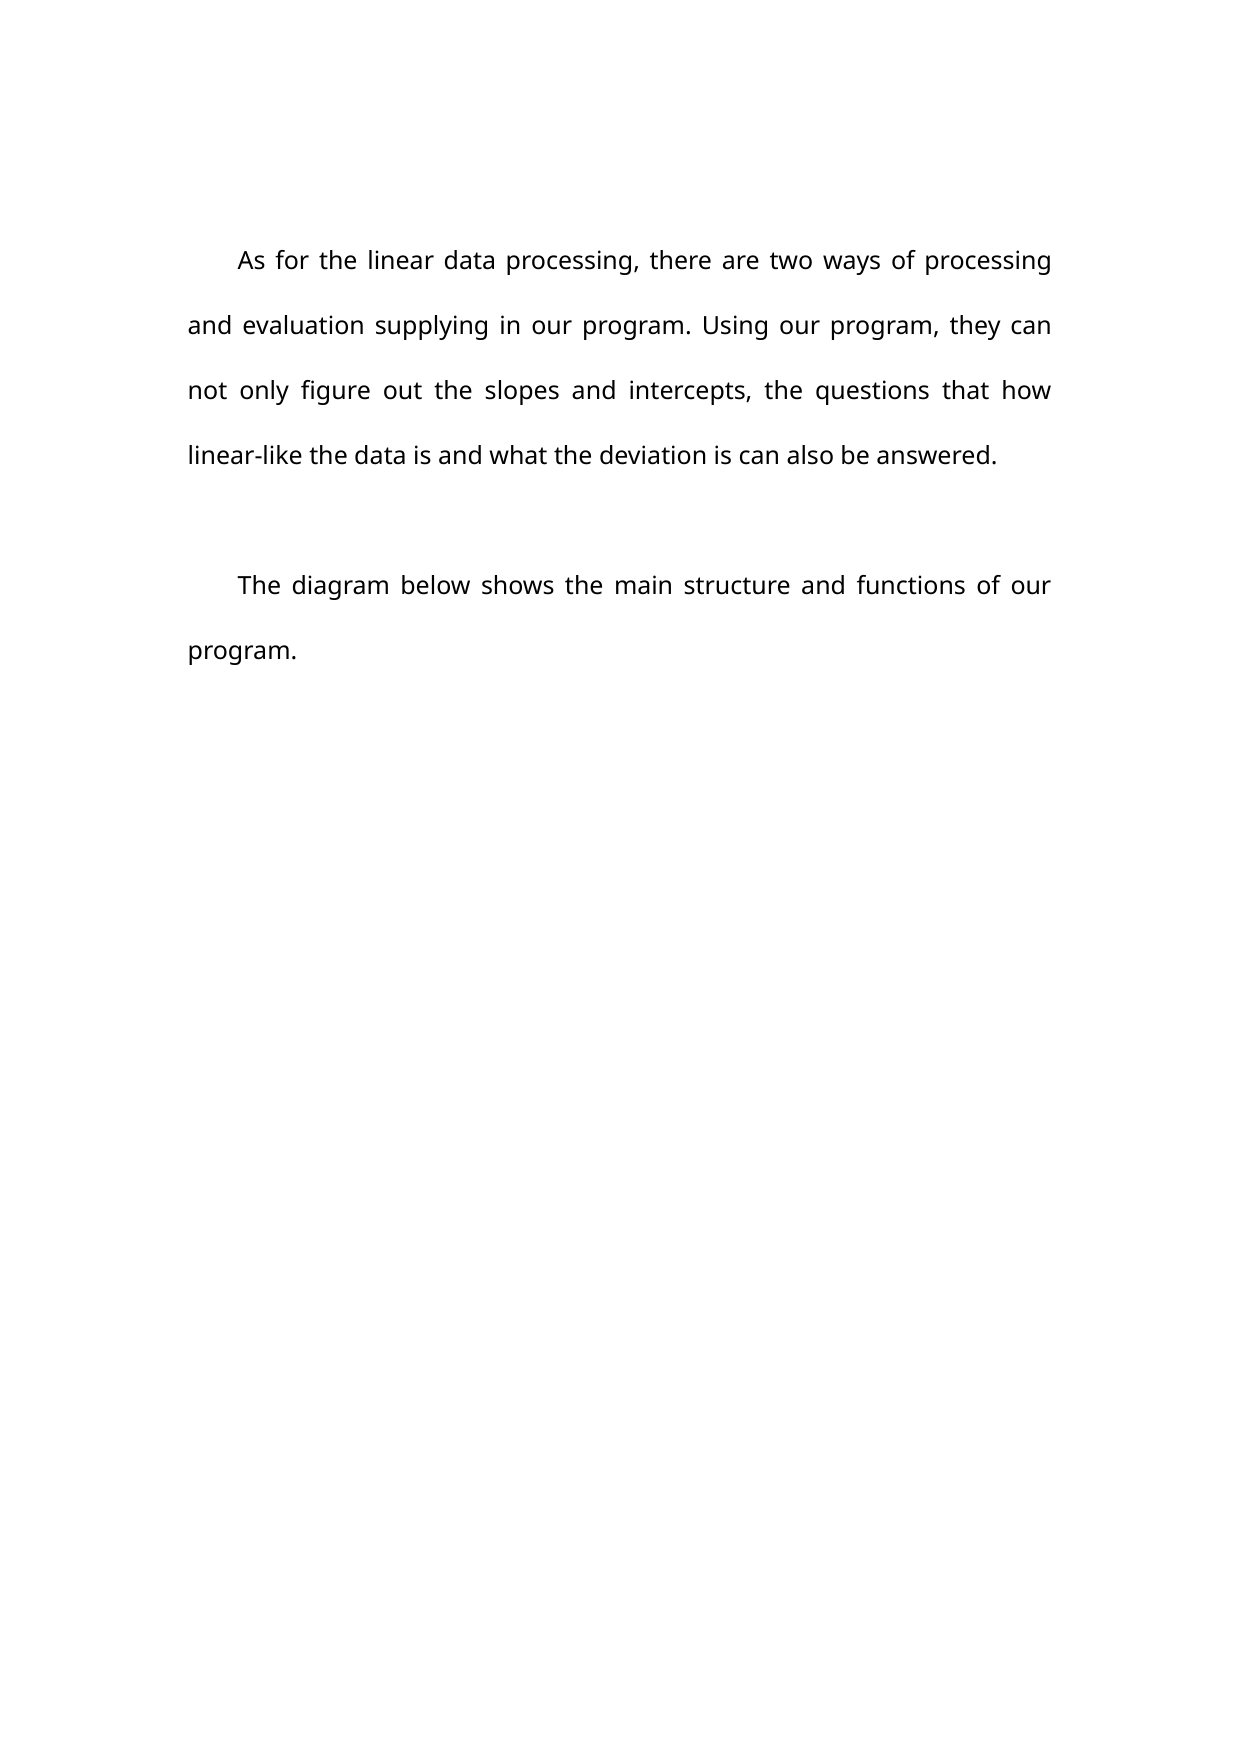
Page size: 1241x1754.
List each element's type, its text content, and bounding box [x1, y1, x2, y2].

text The diagram below shows the main structure and functions of our program. [187, 552, 1053, 682]
text As for the linear data processing, there are two ways of processing and evaluation supplying in our program. Using our program, they can not only figure out the slopes and intercepts, the questions that how linear-like the data is and what the deviation is can also be answered. [187, 227, 1053, 487]
